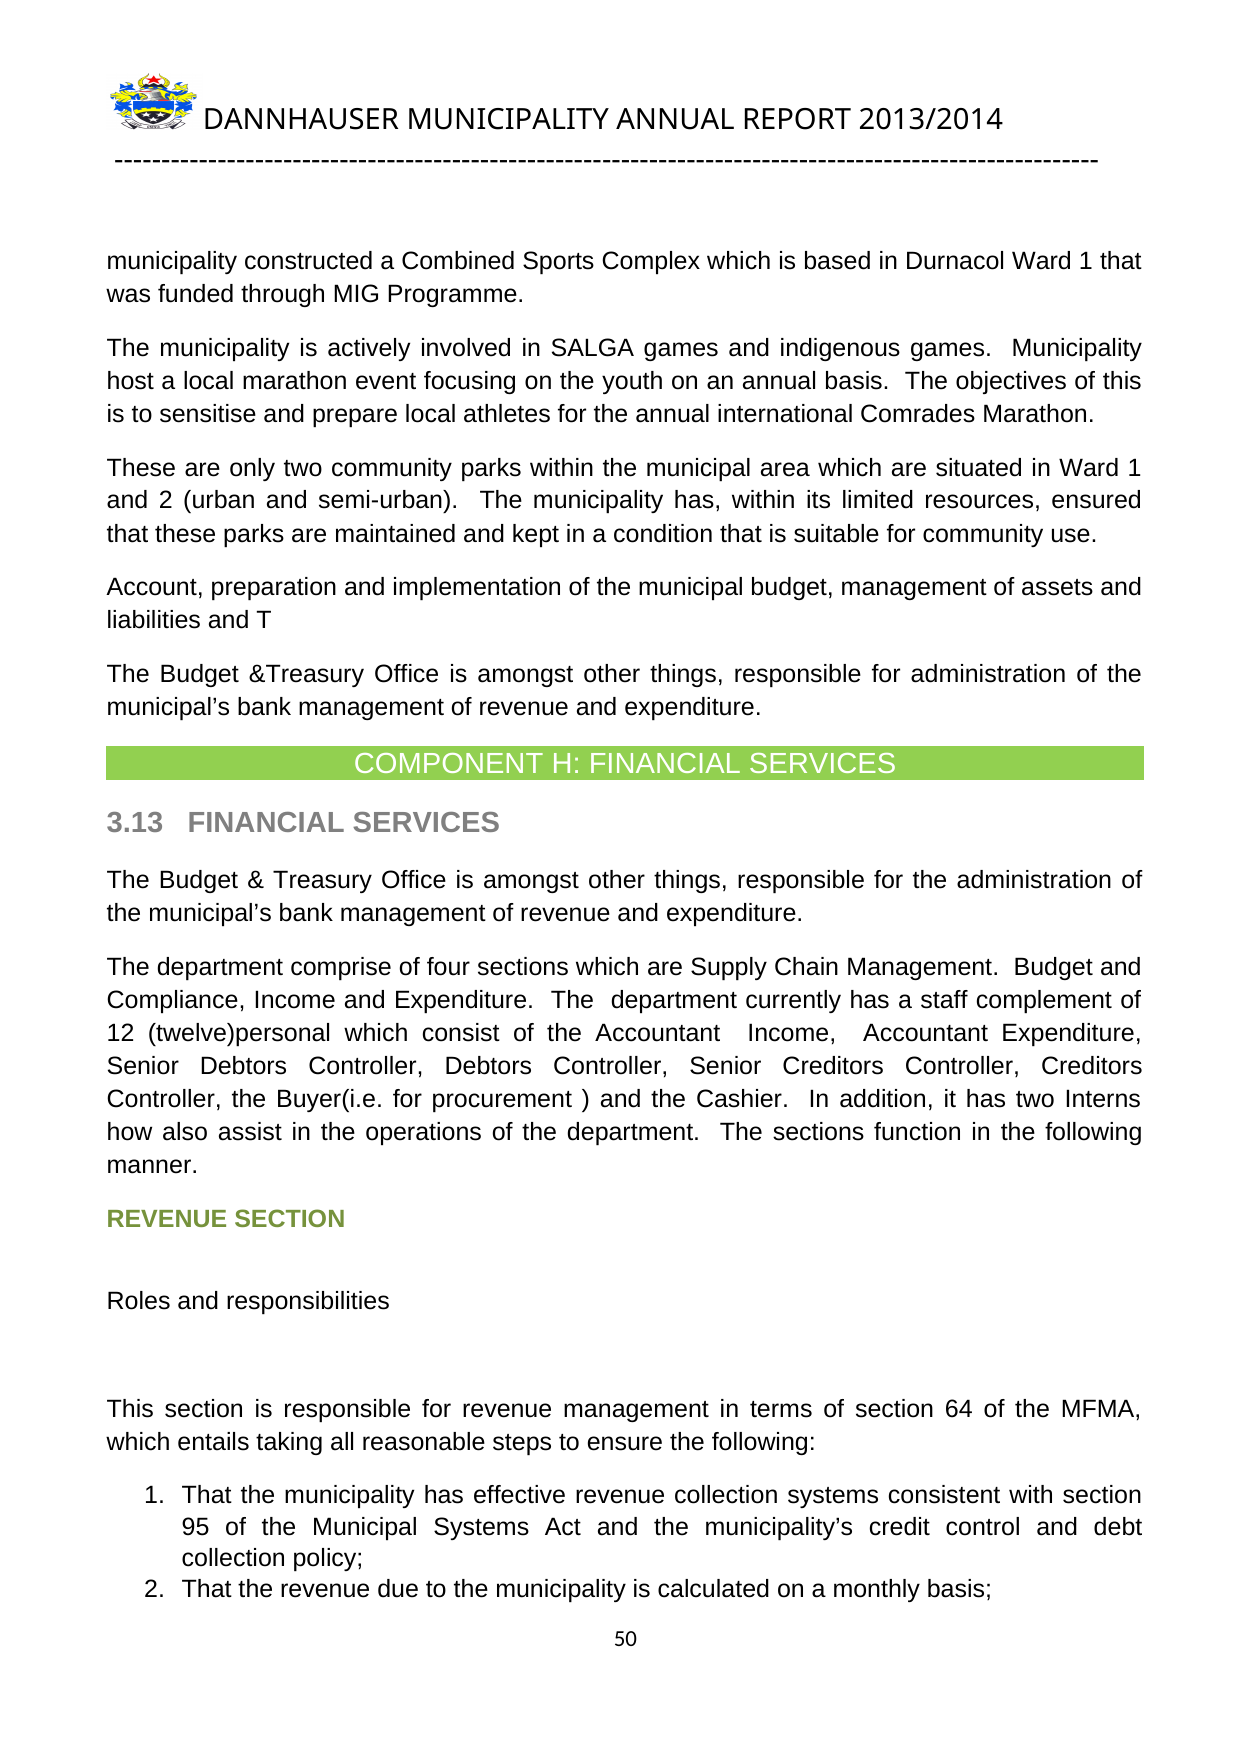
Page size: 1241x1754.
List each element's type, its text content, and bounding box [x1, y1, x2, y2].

text The municipality is actively involved in SALGA games and indigenous games. Municipality host a local marathon event focusing on the youth on an annual basis. The objectives of this is to sensitise and prepare local athletes for the annual international Comrades Marathon. [106, 333, 1144, 427]
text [106, 246, 1144, 307]
text These are only two community parks within the municipal area which are situated in Ward 1 and 2 (urban and semi-urban). The municipality has, within its limited resources, ensured that these parks are maintained and kept in a condition that is suitable for community use. [106, 452, 1144, 547]
text The Budget &Treasury Office is amongst other things, responsible for administration of the municipal’s bank management of revenue and expenditure. [106, 659, 1144, 721]
text Account, preparation and implementation of the municipal budget, management of assets and liabilities and T [106, 572, 1144, 634]
text COMPONENT H: FINANCIAL SERVICES [106, 746, 1144, 780]
list That the municipality has effective revenue collection systems consistent with section 95 of the Municipal Systems Act and the municipality’s credit control and debt collection policy; [144, 1480, 1144, 1571]
list That the revenue due to the municipality is calculated on a monthly basis; [144, 1573, 1144, 1602]
subtitle REVENUE SECTION [106, 1204, 1144, 1232]
text This section is responsible for revenue management in terms of section 64 of the MFMA, which entails taking all reasonable steps to ensure the following: [106, 1393, 1144, 1455]
text The Budget & Treasury Office is amongst other things, responsible for the administration of the municipal’s bank management of revenue and expenditure. [106, 865, 1144, 927]
text 3.13 FINANCIAL SERVICES [106, 806, 1144, 839]
picture [106, 73, 203, 130]
text Roles and responsibilities [106, 1286, 1144, 1314]
text The department comprise of four sections which are Supply Chain Management. Budget and Compliance, Income and Expenditure. The department currently has a staff complement of 12 (twelve)personal which consist of the Accountant Income, Accountant Expenditure, Senior Debtors Controller, Debtors Controller, Senior Creditors Controller, Creditors Controller, the Buyer(i.e. for procurement ) and the Cashier. In addition, it has two Interns how also assist in the operations of the department. The sections function in the following manner. [106, 952, 1144, 1179]
